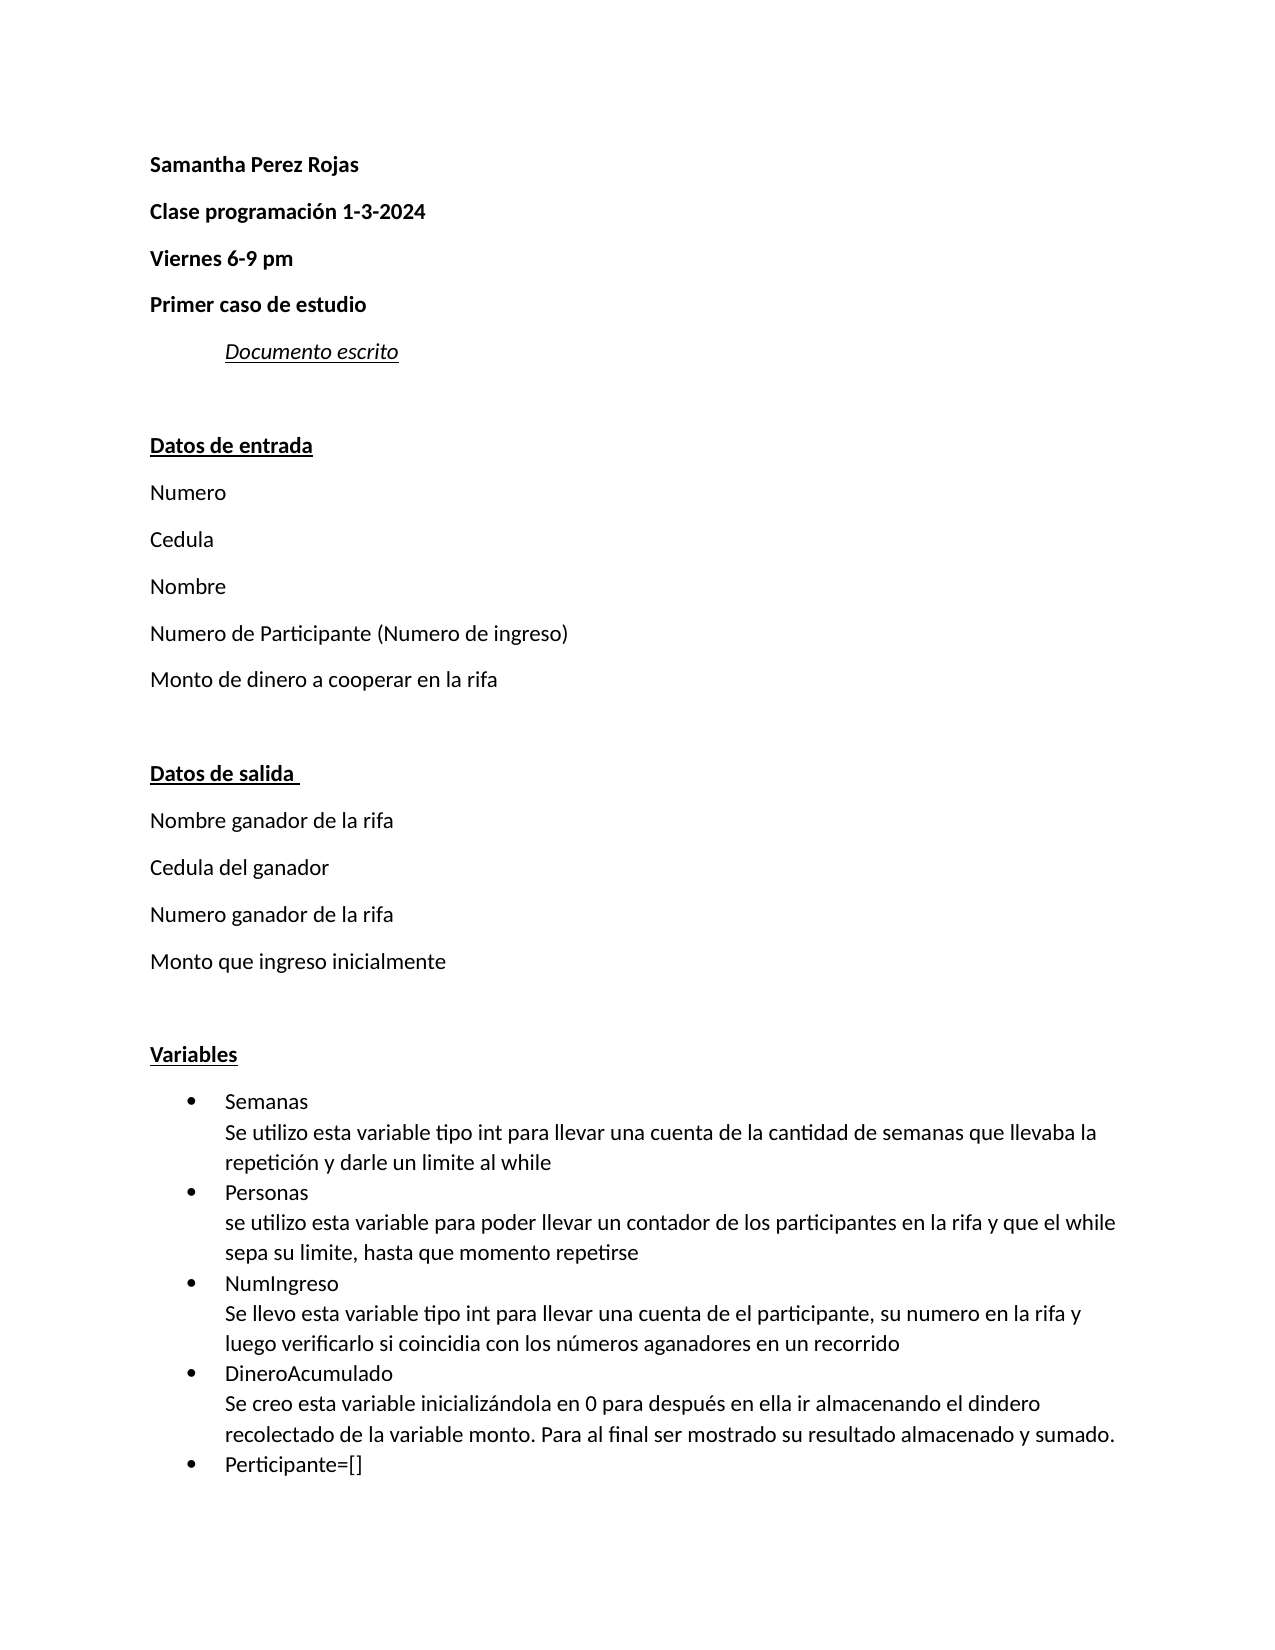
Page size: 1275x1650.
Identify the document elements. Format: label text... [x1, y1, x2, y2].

list Se creo esta variable inicializándola en 0 para después en ella ir almacenando el dindero recolectado de la variable monto. Para al final ser mostrado su resultado almacenado y sumado. [225, 1389, 1125, 1448]
list Se utilizo esta variable tipo int para llevar una cuenta de la cantidad de semanas que llevaba la repetición y darle un limite al while [225, 1118, 1125, 1176]
list Personas [187, 1178, 1125, 1206]
text Numero [150, 478, 1125, 506]
text Datos de entrada [150, 431, 1125, 459]
text Numero de Participante (Numero de ingreso) [150, 619, 1125, 647]
text Documento escrito [150, 337, 1125, 366]
list Se llevo esta variable tipo int para llevar una cuenta de el participante, su numero en la rifa y luego verificarlo si coincidia con los números aganadores en un recorrido [225, 1299, 1125, 1357]
text Variables [150, 1041, 1125, 1069]
list se utilizo esta variable para poder llevar un contador de los participantes en la rifa y que el while sepa su limite, hasta que momento repetirse [225, 1208, 1125, 1267]
text Nombre ganador de la rifa [150, 806, 1125, 834]
list Perticipante=[] [187, 1450, 1125, 1478]
text Primer caso de estudio [150, 291, 1125, 319]
text Cedula del ganador [150, 853, 1125, 881]
text Monto de dinero a cooperar en la rifa [150, 666, 1125, 694]
text Numero ganador de la rifa [150, 900, 1125, 928]
list DineroAcumulado [187, 1359, 1125, 1387]
list NumIngreso [187, 1269, 1125, 1297]
text Datos de salida [150, 759, 1125, 787]
text Clase programación 1-3-2024 [150, 197, 1125, 225]
text Viernes 6-9 pm [150, 244, 1125, 272]
text Samantha Perez Rojas [150, 150, 1125, 178]
list Semanas [187, 1087, 1125, 1116]
text Nombre [150, 572, 1125, 600]
text Cedula [150, 525, 1125, 553]
text Monto que ingreso inicialmente [150, 947, 1125, 975]
